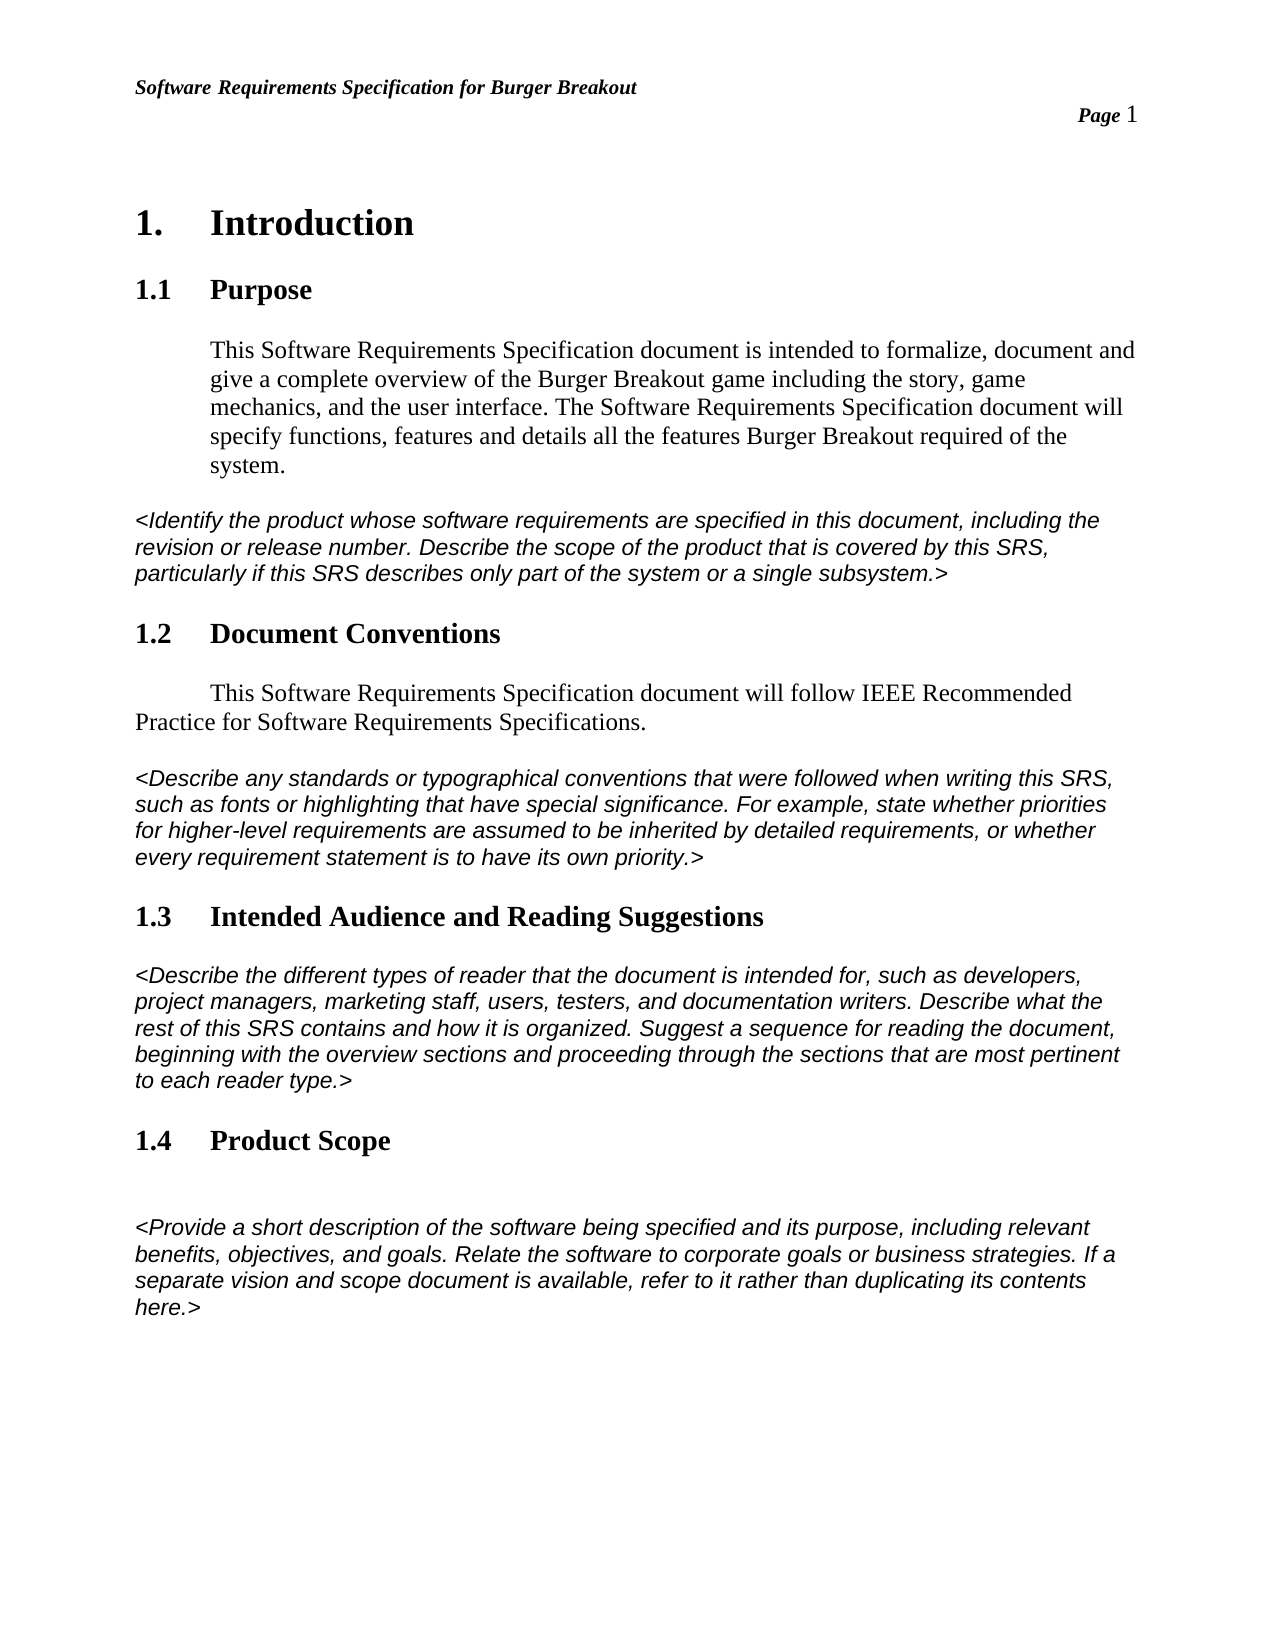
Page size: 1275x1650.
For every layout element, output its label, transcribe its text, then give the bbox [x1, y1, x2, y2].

text <Provide a short description of the software being specified and its purpose, including relevant benefits, objectives, and goals. Relate the software to corporate goals or business strategies. If a separate vision and scope document is available, refer to it rather than duplicating its contents here.> [135, 1214, 1140, 1320]
subtitle Product Scope [135, 1123, 1140, 1156]
text This Software Requirements Specification document will follow IEEE Recommended Practice for Software Requirements Specifications. [135, 678, 1140, 736]
text This Software Requirements Specification document is intended to formalize, document and give a complete overview of the Burger Breakout game including the story, game mechanics, and the user interface. The Software Requirements Specification document will specify functions, features and details all the features Burger Breakout required of the system. [210, 335, 1140, 479]
subtitle Introduction [135, 200, 1140, 243]
subtitle Document Conventions [135, 616, 1140, 649]
text <Identify the product whose software requirements are specified in this document, including the revision or release number. Describe the scope of the product that is covered by this SRS, particularly if this SRS describes only part of the system or a single subsystem.> [135, 507, 1140, 587]
text <Describe the different types of reader that the document is intended for, such as developers, project managers, marketing staff, users, testers, and documentation writers. Describe what the rest of this SRS contains and how it is organized. Suggest a sequence for reading the document, beginning with the overview sections and proceeding through the sections that are most pertinent to each reader type.> [135, 962, 1140, 1094]
subtitle Intended Audience and Reading Suggestions [135, 899, 1140, 933]
text <Describe any standards or typographical conventions that were followed when writing this SRS, such as fonts or highlighting that have special significance. For example, state whether priorities for higher-level requirements are assumed to be inherited by detailed requirements, or whether every requirement statement is to have its own priority.> [135, 765, 1140, 870]
subtitle Purpose [135, 272, 1140, 306]
